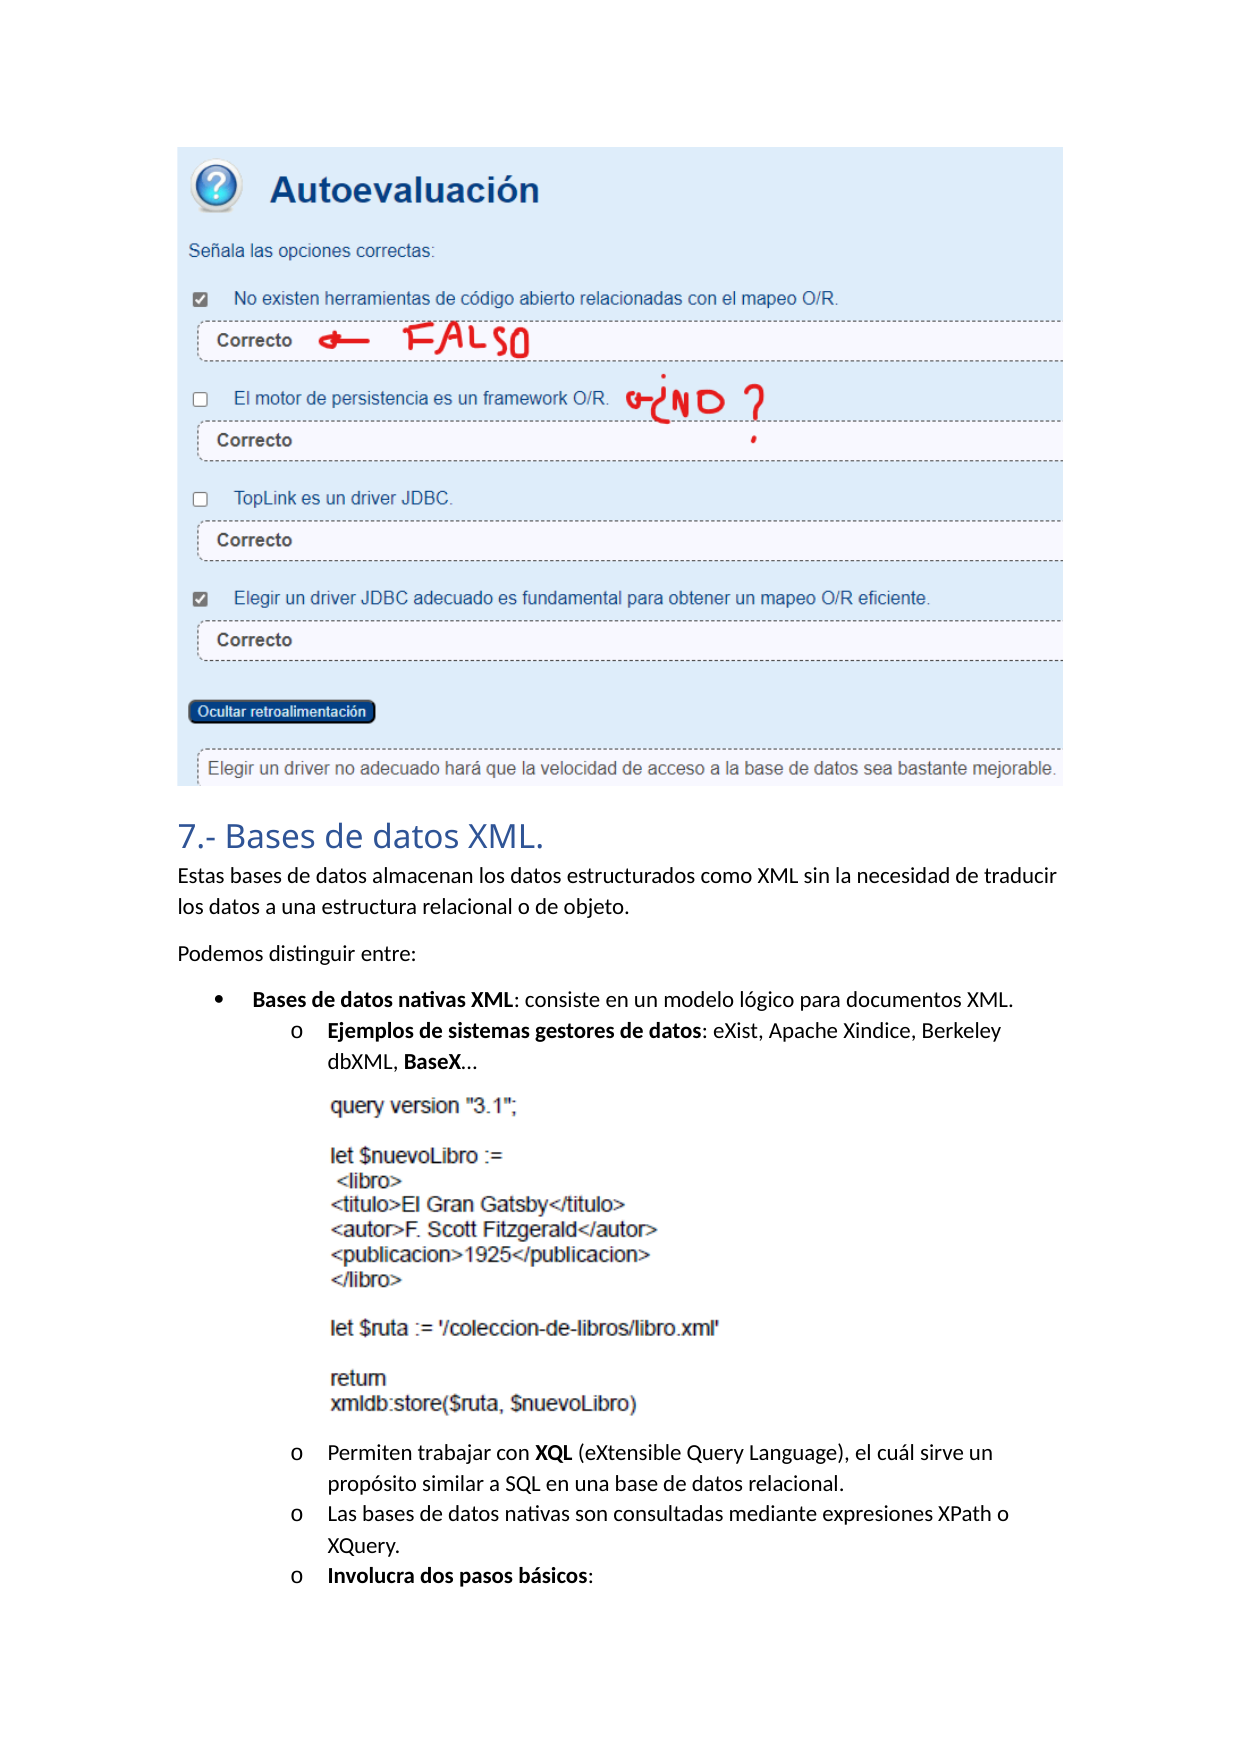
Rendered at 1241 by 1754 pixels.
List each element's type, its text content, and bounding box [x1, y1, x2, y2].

picture [324, 1093, 727, 1419]
picture [177, 147, 1063, 786]
list Involucra dos pasos básicos: [290, 1561, 1063, 1590]
text Estas bases de datos almacenan los datos estructurados como XML sin la necesidad de traducir los datos a una estructura relacional o de objeto. [177, 862, 1063, 920]
subtitle 7.- Bases de datos XML. [177, 813, 1063, 858]
list Las bases de datos nativas son consultadas mediante expresiones XPath o XQuery. [290, 1499, 1063, 1559]
list Permiten trabajar con XQL (eXtensible Query Language), el cuál sirve un propósito similar a SQL en una base de datos relacional. [290, 1438, 1063, 1497]
text Podemos distinguir entre: [177, 939, 1063, 967]
list Bases de datos nativas XML: consiste en un modelo lógico para documentos XML. [215, 986, 1063, 1013]
list Ejemplos de sistemas gestores de datos: eXist, Apache Xindice, Berkeley dbXML, BaseX… [290, 1016, 1063, 1075]
